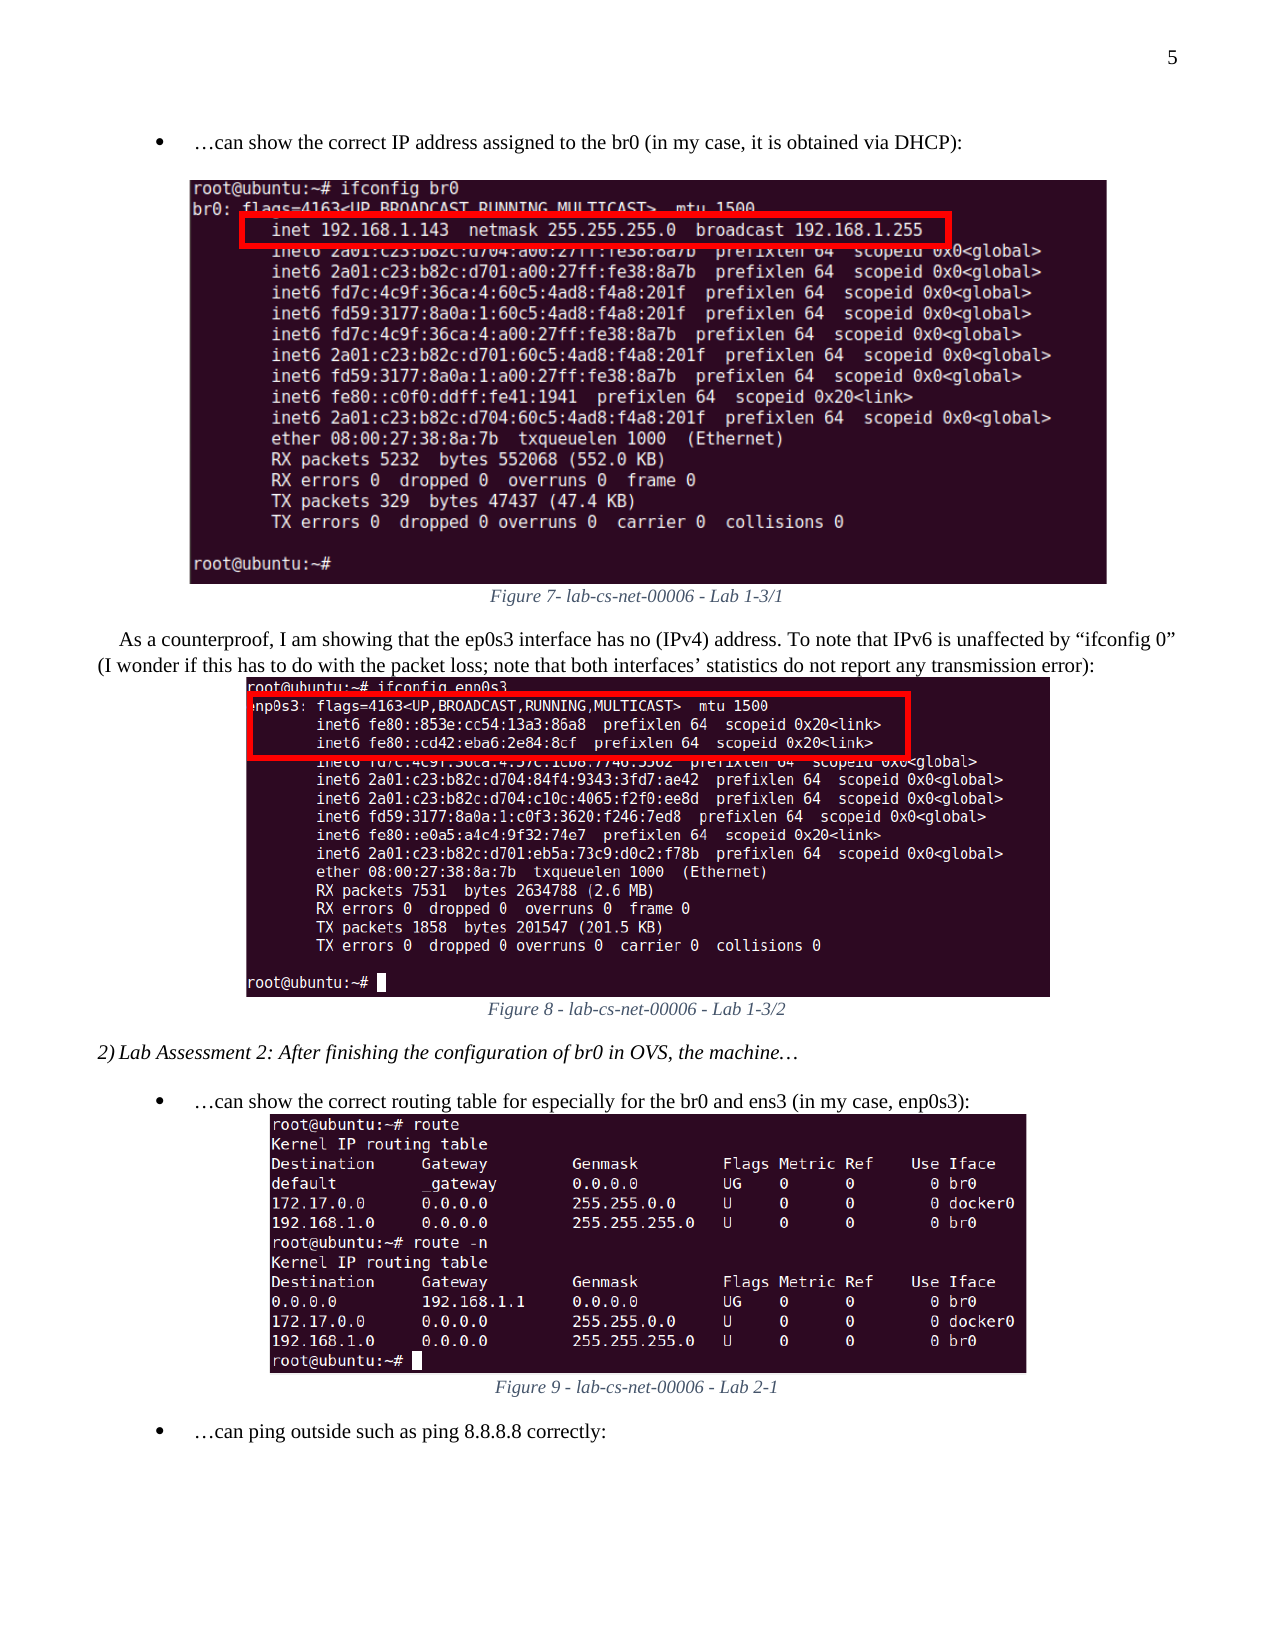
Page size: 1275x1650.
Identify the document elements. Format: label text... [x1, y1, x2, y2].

subtitle Lab Assessment 2: After finishing the configuration of br0 in OVS, the machine… [97, 1040, 1177, 1064]
list …can show the correct routing table for especially for the br0 and ens3 (in my case, enp0s3): [156, 1089, 1177, 1113]
text As a counterproof, I am showing that the ep0s3 interface has no (IPv4) address. To note that IPv6 is unaffected by “ifconfig 0” (I wonder if this has to do with the packet loss; note that both interfaces’ statistics do not report any transmission error): [97, 627, 1177, 677]
picture [189, 180, 1107, 584]
list …can show the correct IP address assigned to the br0 (in my case, it is obtained via DHCP): [156, 130, 1177, 154]
picture [269, 1114, 1027, 1375]
list …can ping outside such as ping 8.8.8.8 correctly: [156, 1418, 1177, 1443]
picture [246, 677, 1050, 997]
